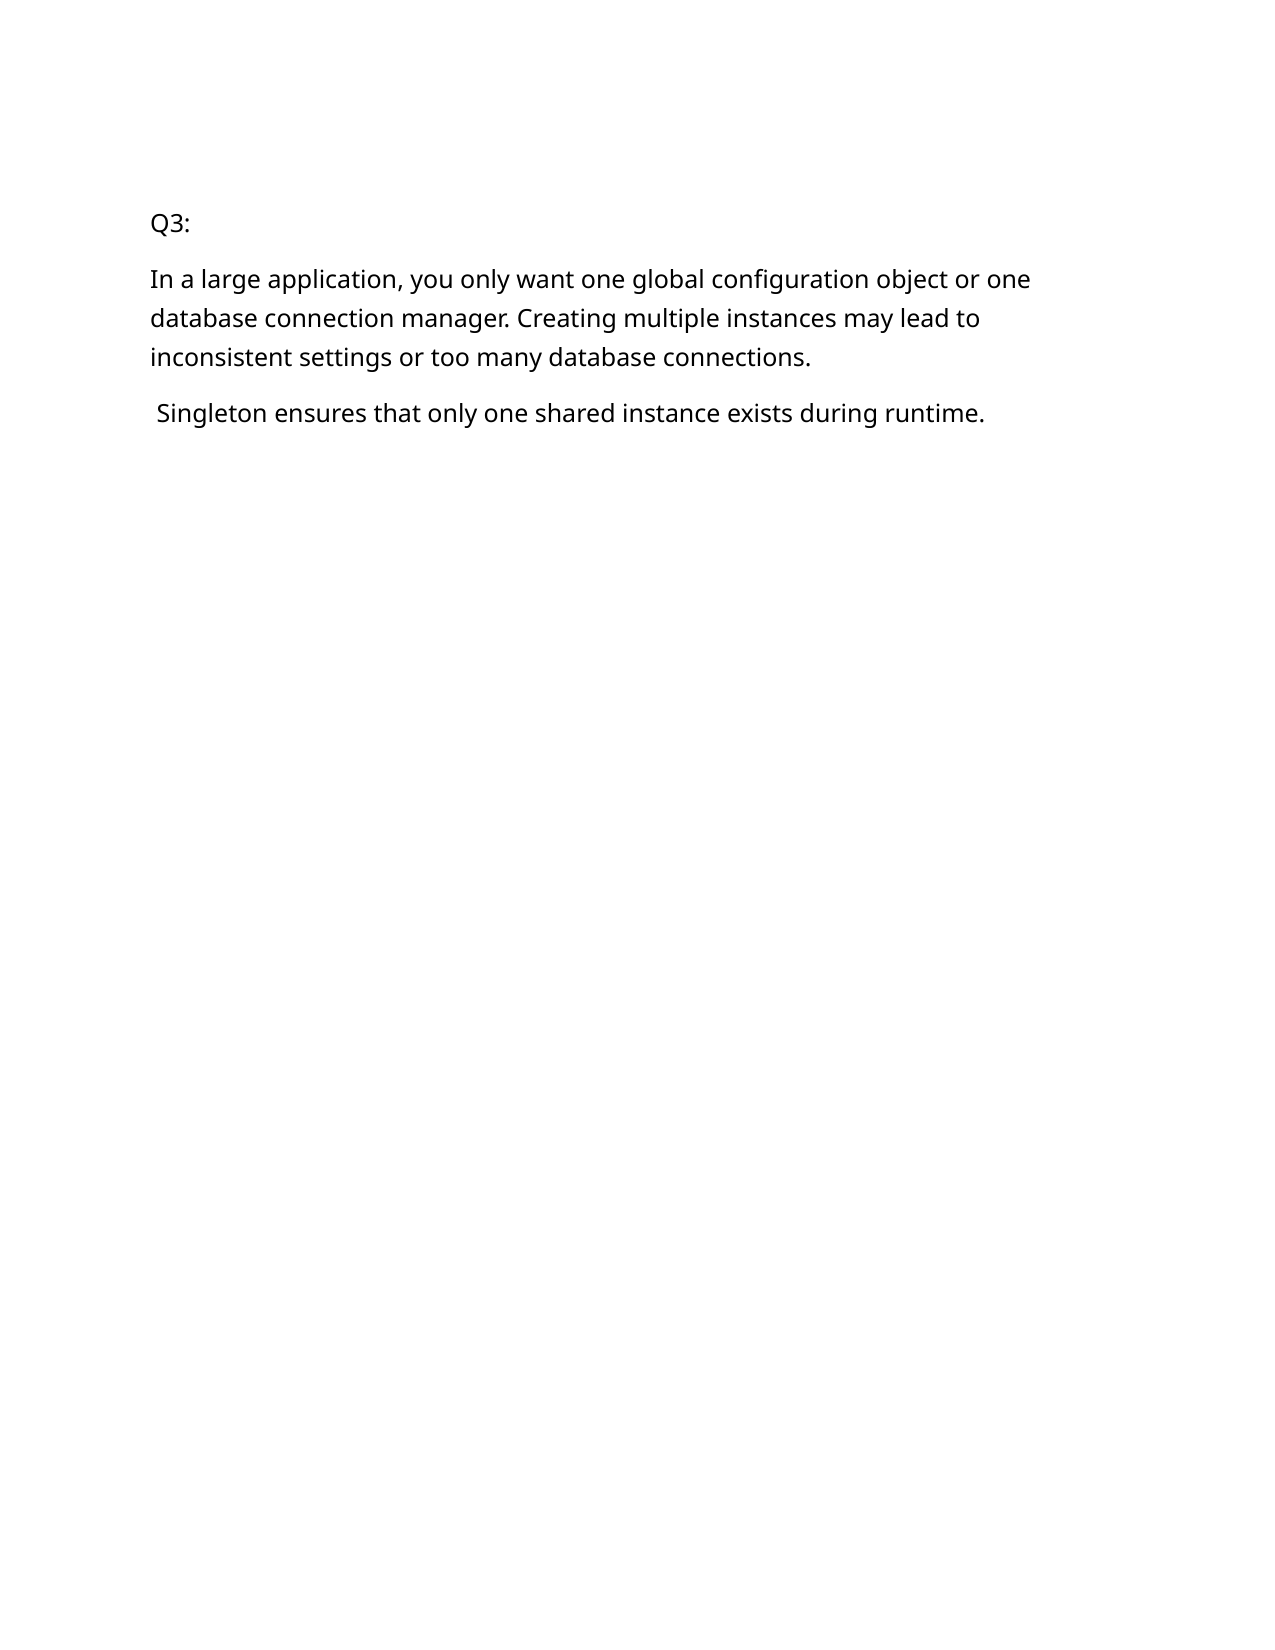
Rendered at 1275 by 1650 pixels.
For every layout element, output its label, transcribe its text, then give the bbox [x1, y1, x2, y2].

text Q3: [150, 206, 1125, 240]
text In a large application, you only want one global configuration object or one database connection manager. Creating multiple instances may lead to inconsistent settings or too many database connections. [150, 262, 1125, 374]
text Singleton ensures that only one shared instance exists during runtime. [150, 396, 1125, 430]
